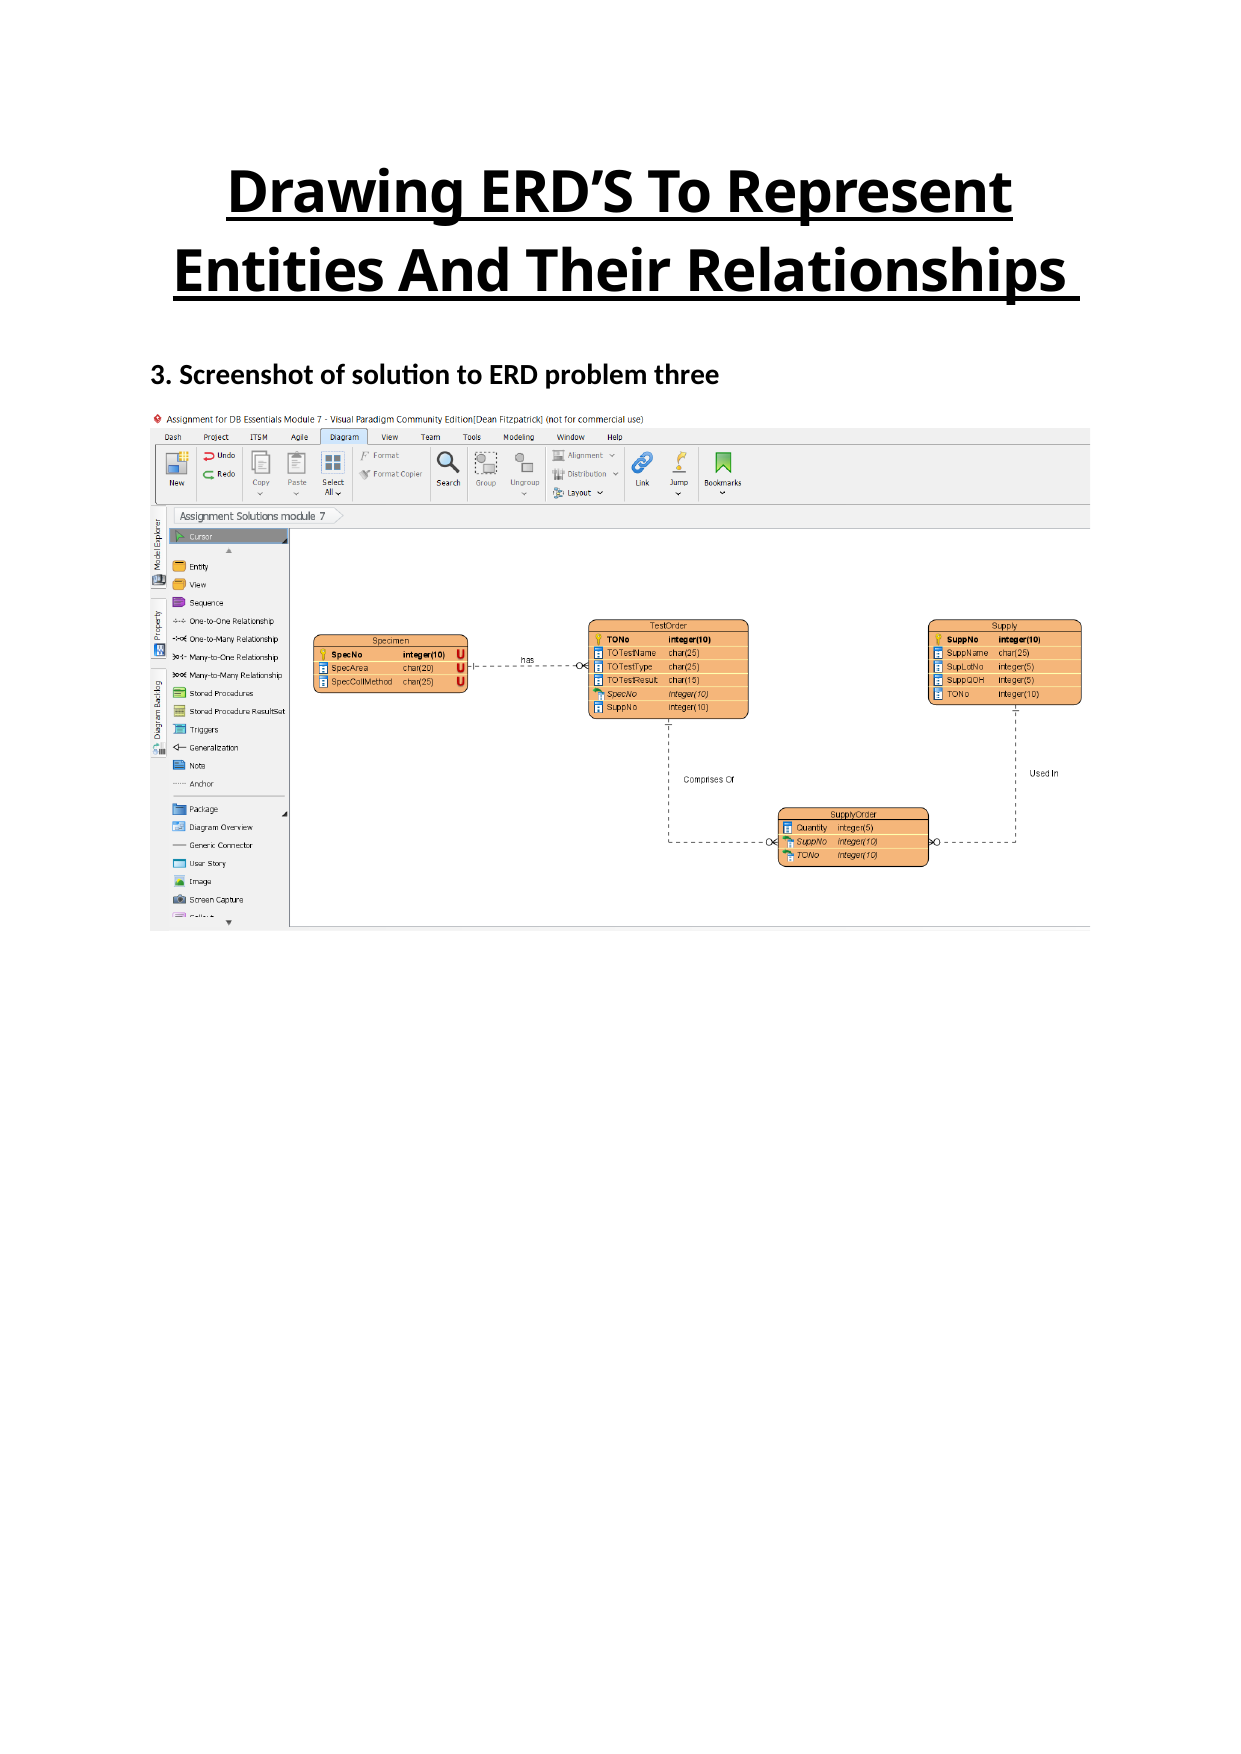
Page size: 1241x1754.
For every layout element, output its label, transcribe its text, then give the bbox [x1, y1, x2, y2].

text 3. Screenshot of solution to ERD problem three [150, 356, 1090, 391]
title Drawing ERD’S To Represent Entities And Their Relationships [150, 150, 1090, 309]
picture [150, 411, 1091, 931]
